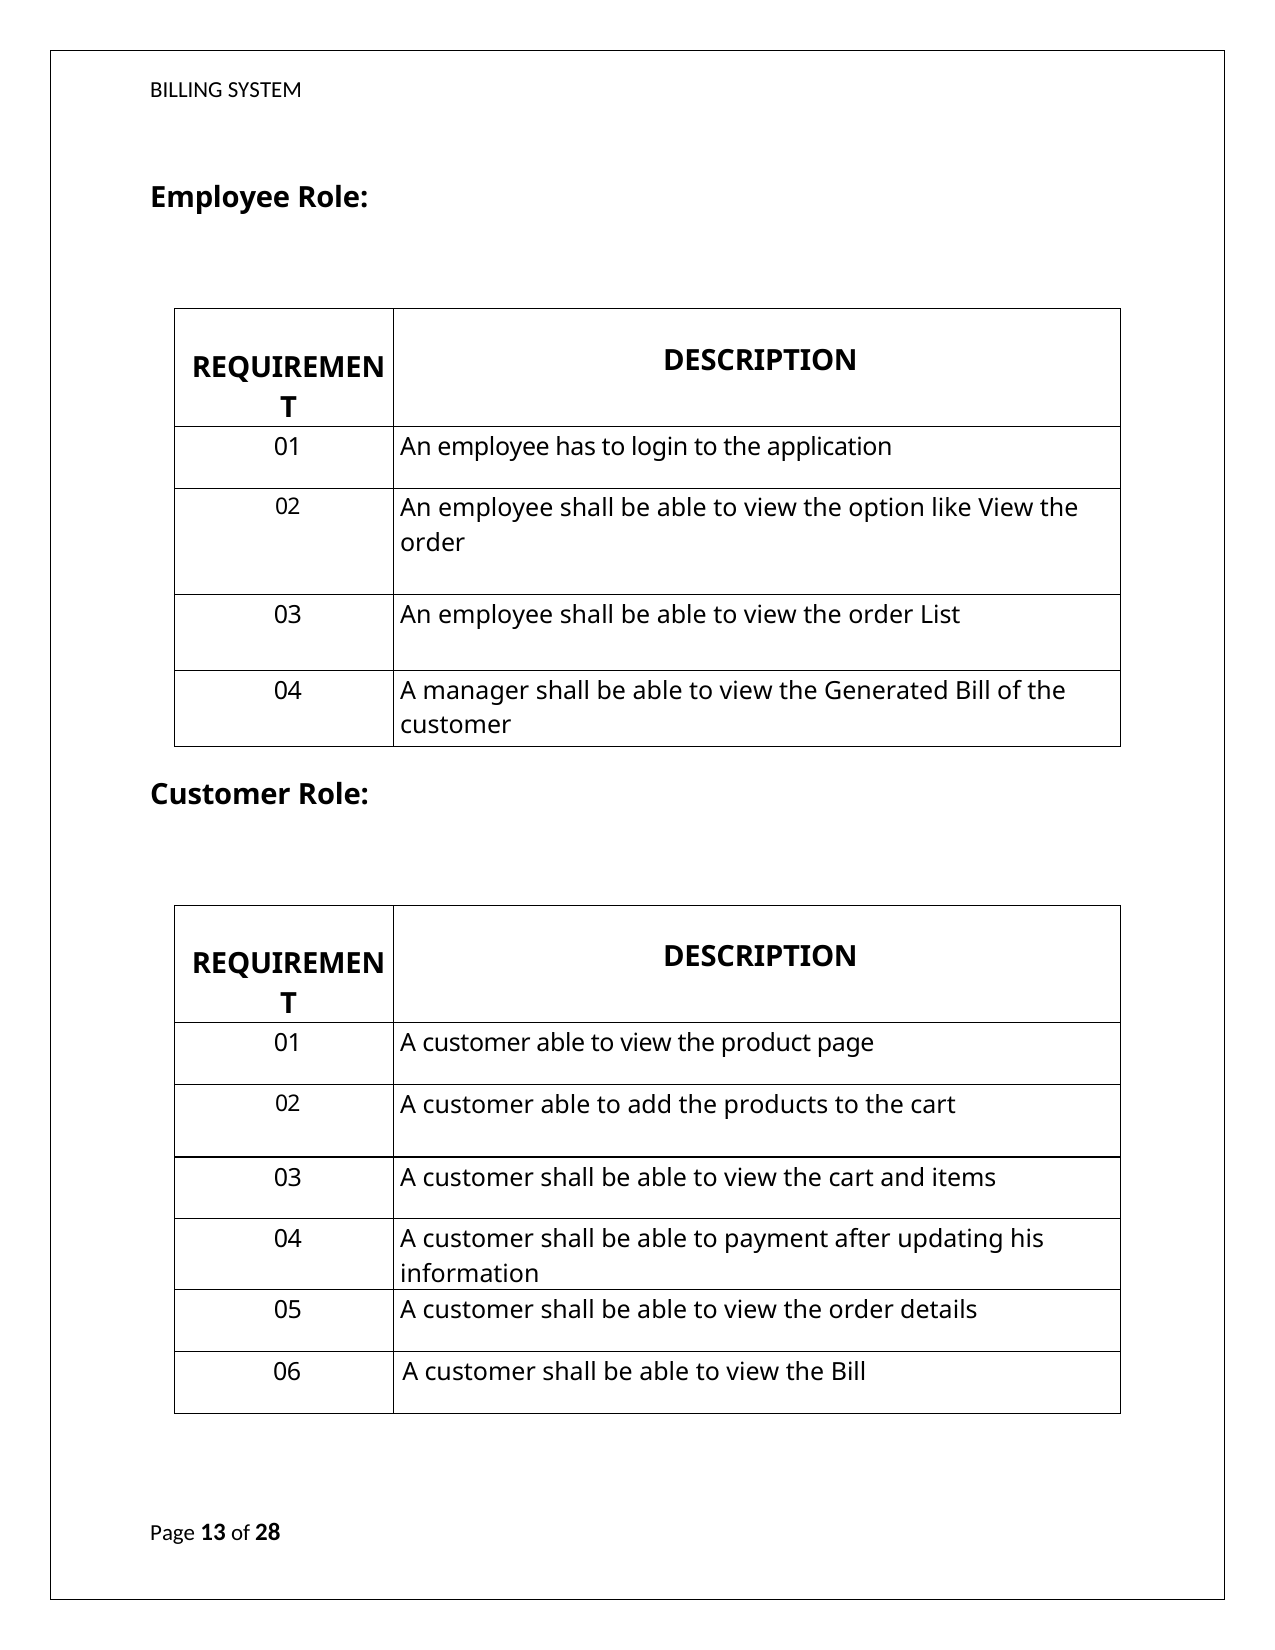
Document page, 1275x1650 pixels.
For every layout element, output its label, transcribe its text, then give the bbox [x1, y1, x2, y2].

table_cell 02 [175, 1085, 393, 1156]
subtitle Customer Role: [150, 773, 1125, 813]
table_cell A customer shall be able to payment after updating his information [394, 1219, 1120, 1289]
table_cell An employee shall be able to view the option like View the order [394, 489, 1120, 594]
table_cell A customer shall be able to view the order details [394, 1290, 1120, 1351]
table_cell 05 [175, 1290, 393, 1351]
table_cell 01 [175, 427, 393, 487]
table_cell 03 [175, 1158, 393, 1218]
table_cell A customer shall be able to view the cart and items [394, 1158, 1120, 1218]
table_cell 01 [175, 1023, 393, 1084]
table_cell A manager shall be able to view the Generated Bill of the customer [394, 671, 1120, 746]
subtitle Employee Role: [150, 177, 1125, 216]
table_header DESCRIPTION [394, 309, 1120, 426]
table_cell 04 [175, 1219, 393, 1289]
table_cell 02 [175, 489, 393, 594]
table_header DESCRIPTION [394, 906, 1120, 1022]
table_cell 04 [175, 671, 393, 746]
table_cell An employee shall be able to view the order List [394, 595, 1120, 670]
table_cell 06 [175, 1352, 393, 1413]
table_header REQUIREMENT [175, 309, 393, 426]
table_cell 03 [175, 595, 393, 670]
table_header REQUIREMENT [175, 906, 393, 1022]
table_cell A customer shall be able to view the Bill [394, 1352, 1120, 1413]
table_cell A customer able to view the product page [394, 1023, 1120, 1084]
table_cell An employee has to login to the application [394, 427, 1120, 487]
table_cell A customer able to add the products to the cart [394, 1085, 1120, 1156]
